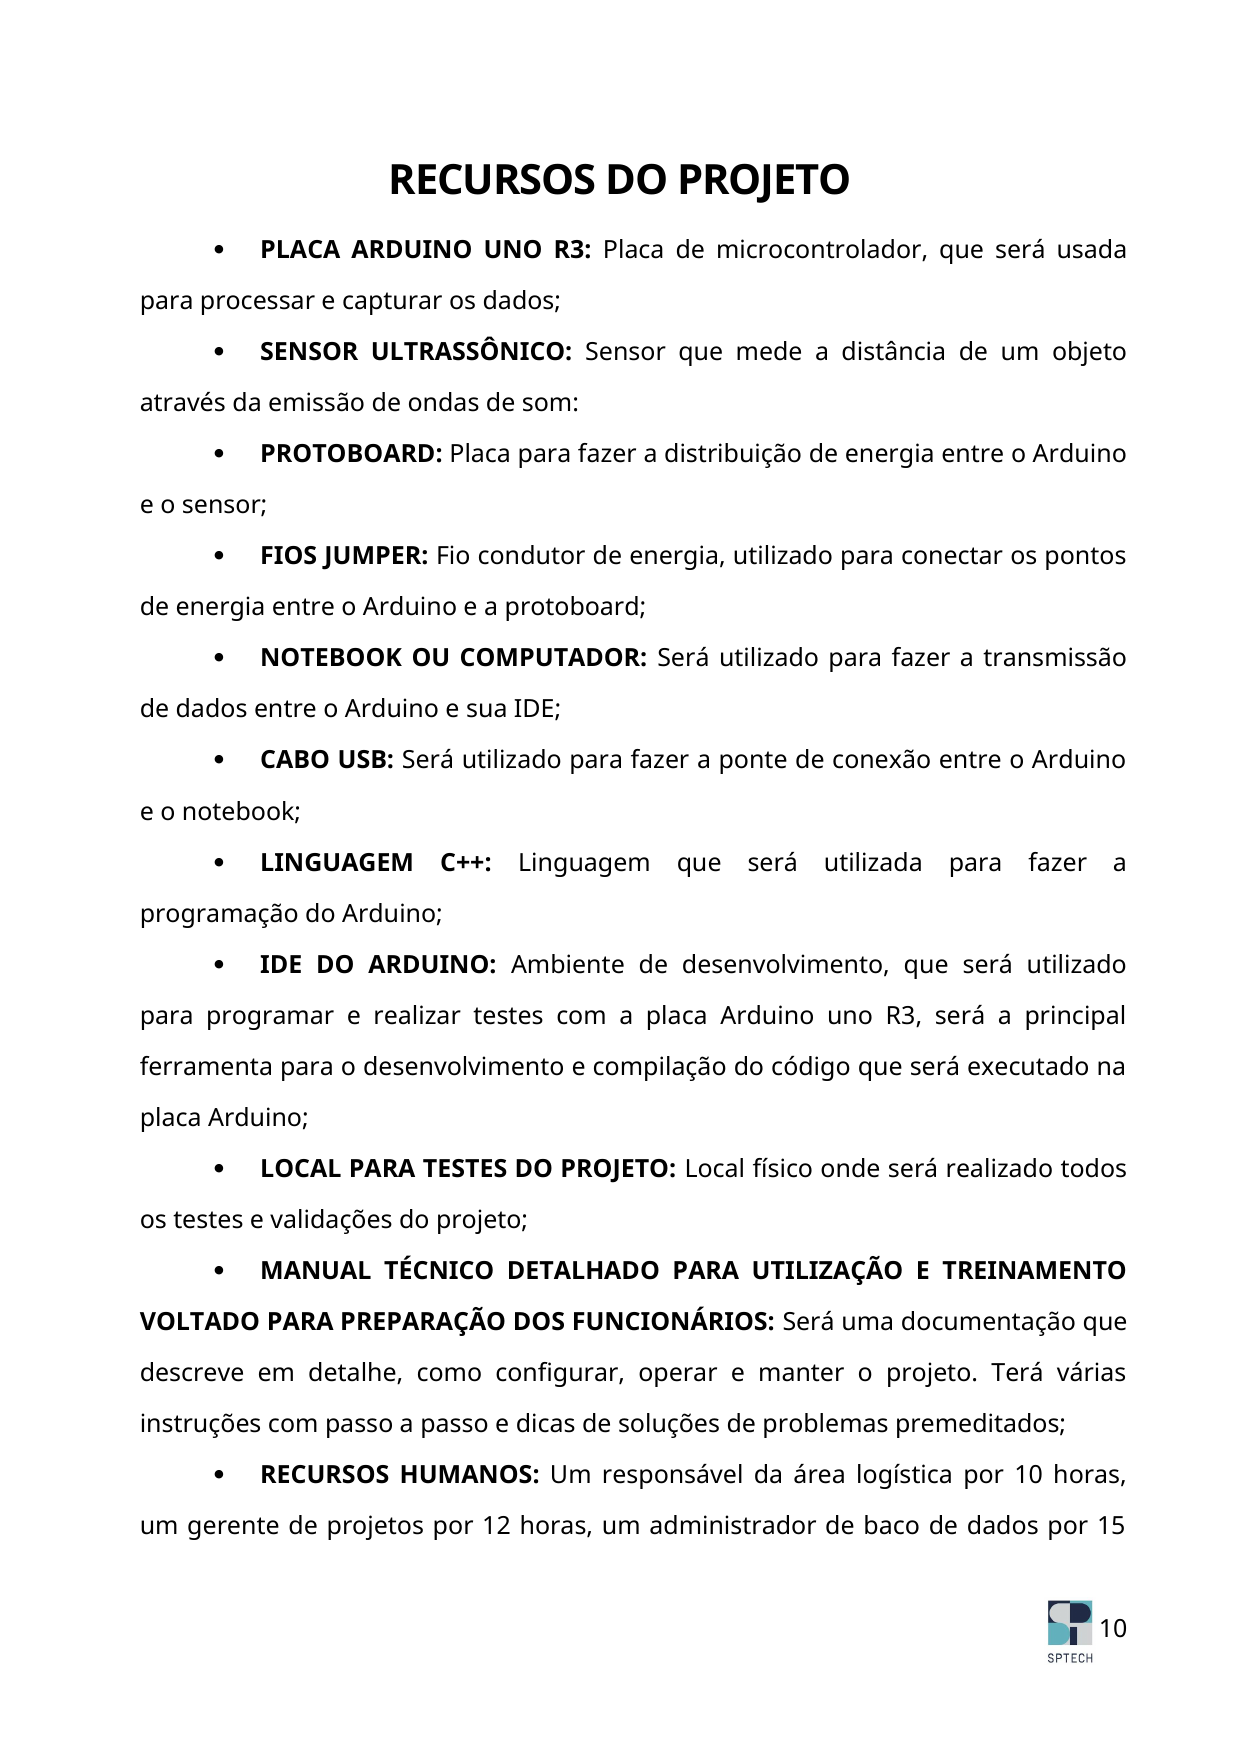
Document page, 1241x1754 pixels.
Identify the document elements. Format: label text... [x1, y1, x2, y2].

list IDE DO ARDUINO: Ambiente de desenvolvimento, que será utilizado para programar e realizar testes com a placa Arduino uno R3, será a principal ferramenta para o desenvolvimento e compilação do código que será executado na placa Arduino; [139, 946, 1128, 1133]
list FIOS JUMPER: Fio condutor de energia, utilizado para conectar os pontos de energia entre o Arduino e a protoboard; [139, 538, 1128, 623]
list NOTEBOOK OU COMPUTADOR: Será utilizado para fazer a transmissão de dados entre o Arduino e sua IDE; [139, 640, 1128, 725]
list PLACA ARDUINO UNO R3: Placa de microcontrolador, que será usada para processar e capturar os dados; [139, 232, 1128, 317]
picture [1044, 1597, 1097, 1665]
list PROTOBOARD: Placa para fazer a distribuição de energia entre o Arduino e o sensor; [139, 436, 1128, 521]
list LINGUAGEM C++: Linguagem que será utilizada para fazer a programação do Arduino; [139, 844, 1128, 929]
title RECURSOS DO PROJETO [112, 150, 1128, 207]
list LOCAL PARA TESTES DO PROJETO: Local físico onde será realizado todos os testes e validações do projeto; [139, 1151, 1128, 1236]
list SENSOR ULTRASSÔNICO: Sensor que mede a distância de um objeto através da emissão de ondas de som: [139, 334, 1128, 419]
list MANUAL TÉCNICO DETALHADO PARA UTILIZAÇÃO E TREINAMENTO VOLTADO PARA PREPARAÇÃO DOS FUNCIONÁRIOS: Será uma documentação que descreve em detalhe, como configurar, operar e manter o projeto. Terá várias instruções com passo a passo e dicas de soluções de problemas premeditados; [139, 1253, 1128, 1440]
list CABO USB: Será utilizado para fazer a ponte de conexão entre o Arduino e o notebook; [139, 742, 1128, 827]
